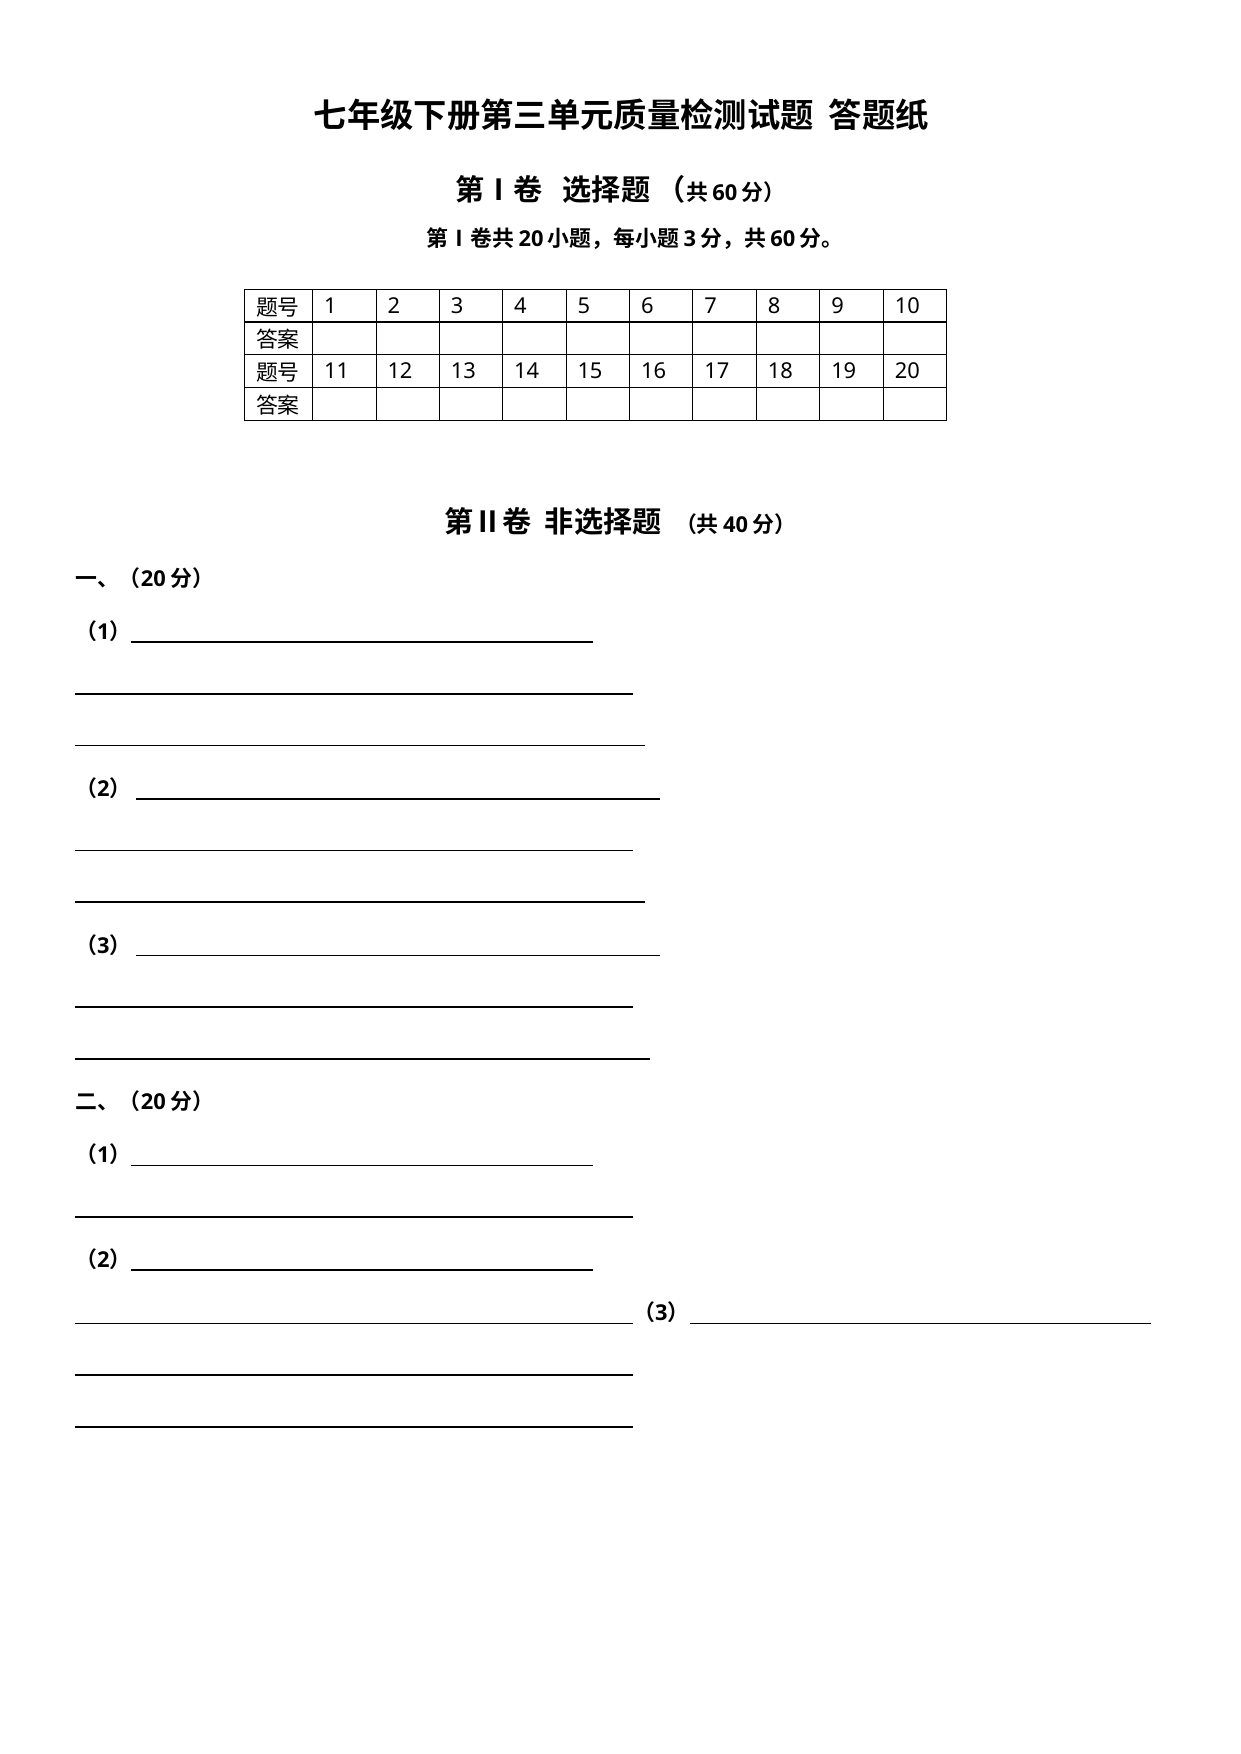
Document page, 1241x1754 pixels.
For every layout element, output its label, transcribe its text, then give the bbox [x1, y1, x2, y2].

table_cell [377, 388, 439, 419]
table_cell [820, 388, 883, 419]
table_cell [757, 388, 819, 419]
table_header 5 [567, 290, 629, 321]
table_header 4 [503, 290, 566, 321]
text 七年级下册第三单元质量检测试题 答题纸 [77, 81, 1165, 146]
table_header 题号 [245, 290, 312, 321]
table_cell 19 [820, 355, 883, 387]
table_cell [440, 323, 502, 354]
table_header 2 [377, 290, 439, 321]
table_cell 16 [630, 355, 692, 387]
text （2） [75, 1242, 1165, 1274]
table_cell 18 [757, 355, 819, 387]
table_cell [567, 323, 629, 354]
table_cell 13 [440, 355, 502, 387]
table_cell [313, 388, 376, 419]
text 二、（20分） [75, 1084, 1165, 1116]
table_cell [567, 388, 629, 419]
text （3） [75, 1295, 1165, 1328]
table_cell 答案 [245, 388, 312, 419]
table_cell [377, 323, 439, 354]
table_cell [630, 323, 692, 354]
text 一、（20分） [75, 561, 1165, 593]
table_header 6 [630, 290, 692, 321]
table_cell [693, 388, 756, 419]
table_cell 20 [884, 355, 946, 387]
text 第Ⅰ卷共20小题，每小题3分，共60分。 [75, 220, 1165, 253]
table_header 10 [884, 290, 946, 321]
text 第Ⅱ卷 非选择题 （共40分） [75, 487, 1165, 552]
text （1） [75, 1137, 1165, 1169]
table_cell [884, 388, 946, 419]
table_header 8 [757, 290, 819, 321]
table_cell [757, 323, 819, 354]
table_cell 15 [567, 355, 629, 387]
table_header 7 [693, 290, 756, 321]
table_cell [630, 388, 692, 419]
table_cell 11 [313, 355, 376, 387]
table_cell 12 [377, 355, 439, 387]
table_cell [313, 323, 376, 354]
text 第Ⅰ卷 选择题 （共60分） [75, 155, 1165, 220]
table_cell [503, 388, 566, 419]
text （1） [75, 614, 1165, 646]
table_cell 答案 [245, 323, 312, 354]
table_header 1 [313, 290, 376, 321]
table_cell 题号 [245, 355, 312, 387]
table_cell [884, 323, 946, 354]
table_header 3 [440, 290, 502, 321]
table_cell 17 [693, 355, 756, 387]
table_cell [693, 323, 756, 354]
table_cell 14 [503, 355, 566, 387]
table_cell [440, 388, 502, 419]
table_cell [503, 323, 566, 354]
table_cell [820, 323, 883, 354]
table_header 9 [820, 290, 883, 321]
